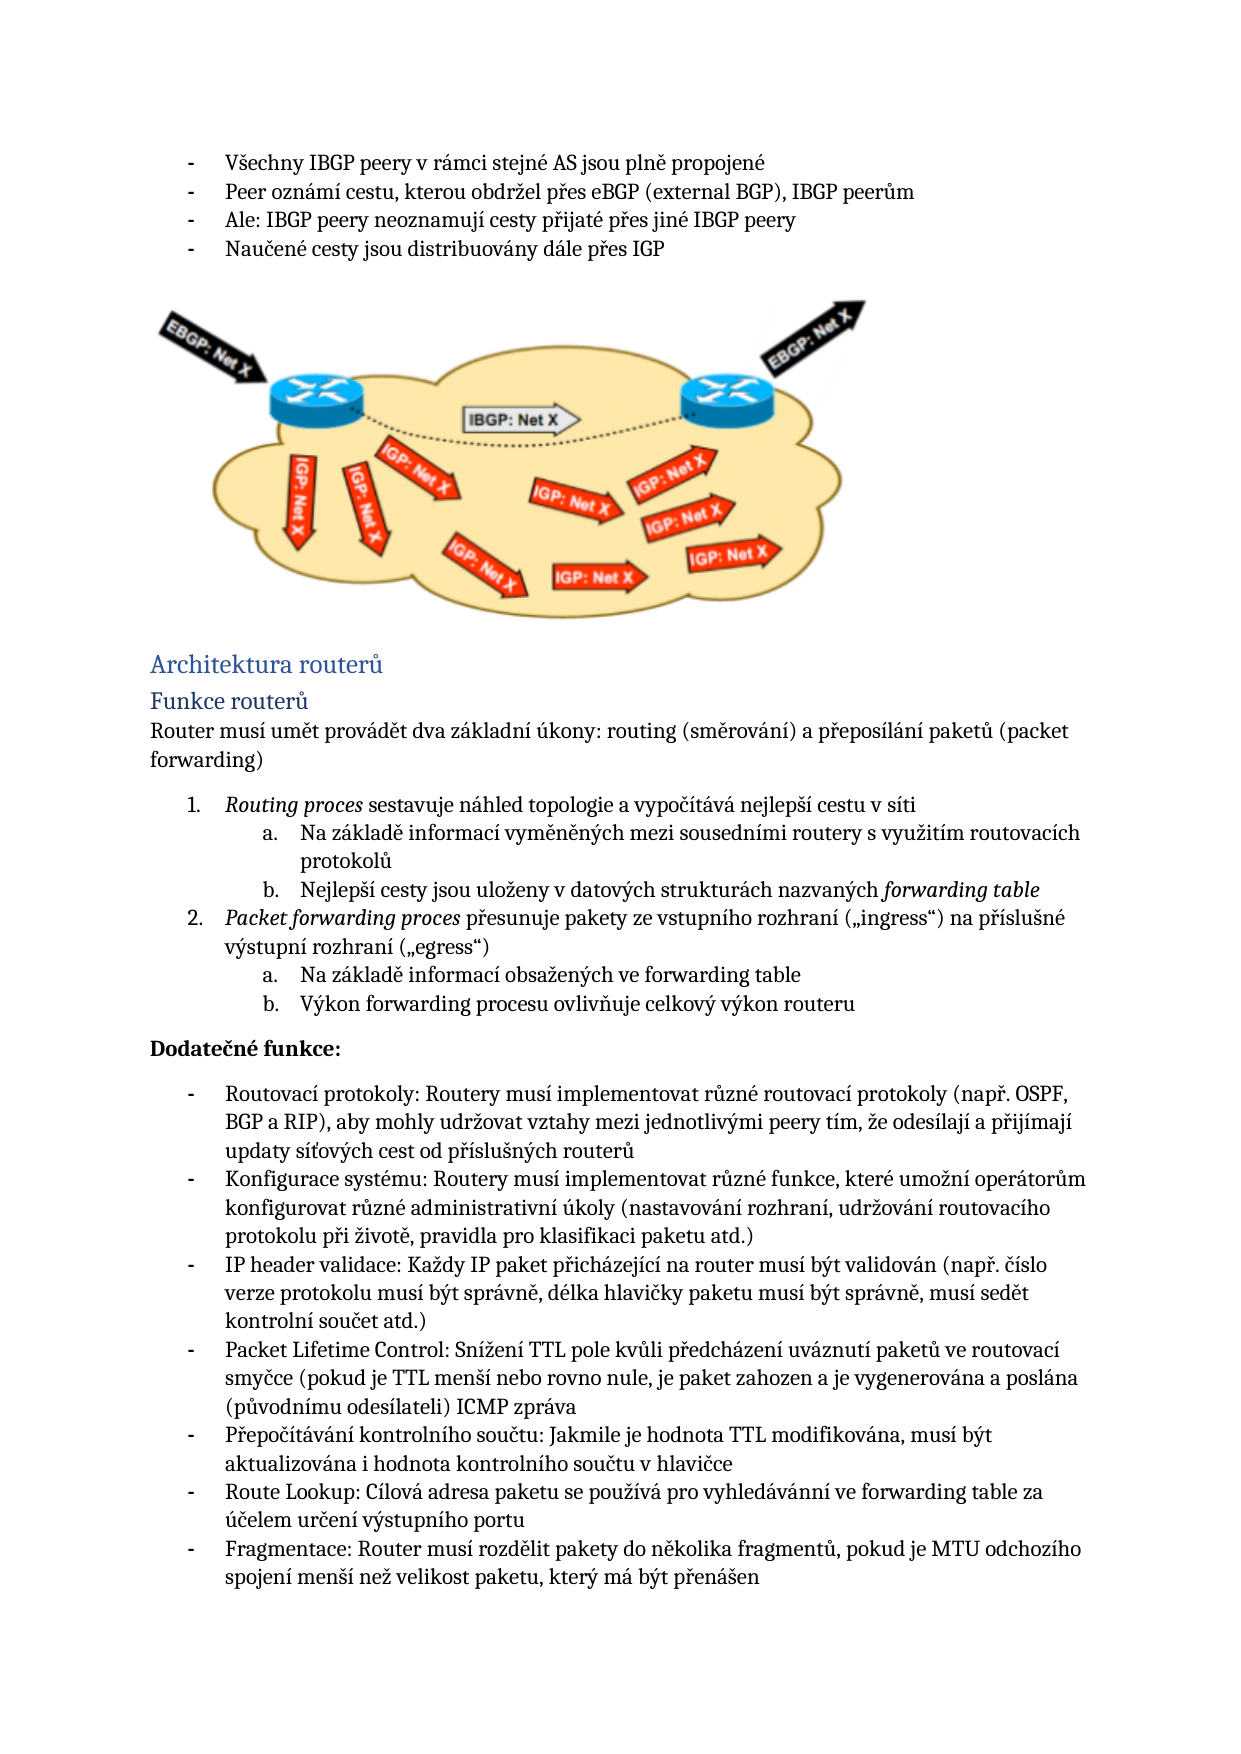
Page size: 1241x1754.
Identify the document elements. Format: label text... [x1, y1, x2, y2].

list Fragmentace: Router musí rozdělit pakety do několika fragmentů, pokud je MTU odchozího spojení menší než velikost paketu, který má být přenášen [187, 1536, 1090, 1591]
list Na základě informací obsažených ve forwarding table [262, 962, 1090, 988]
list Ale: IBGP peery neoznamují cesty přijaté přes jiné IBGP peery [187, 207, 1090, 233]
list Routovací protokoly: Routery musí implementovat různé routovací protokoly (např. OSPF, BGP a RIP), aby mohly udržovat vztahy mezi jednotlivými peery tím, že odesílají a přijímají updaty síťových cest od příslušných routerů [187, 1081, 1090, 1164]
list Konfigurace systému: Routery musí implementovat různé funkce, které umožní operátorům konfigurovat různé administrativní úkoly (nastavování rozhraní, udržování routovacího protokolu při životě, pravidla pro klasifikaci paketu atd.) [187, 1166, 1090, 1249]
list Route Lookup: Cílová adresa paketu se používá pro vyhledávánní ve forwarding table za účelem určení výstupního portu [187, 1479, 1090, 1534]
list Packet Lifetime Control: Snížení TTL pole kvůli předcházení uváznutí paketů ve routovací smyčce (pokud je TTL menší nebo rovno nule, je paket zahozen a je vygenerována a poslána (původnímu odesílateli) ICMP zpráva [187, 1337, 1090, 1420]
subtitle Architektura routerů [150, 649, 1090, 680]
list IP header validace: Každy IP paket přicházející na router musí být validován (např. číslo verze protokolu musí být správně, délka hlavičky paketu musí být správně, musí sedět kontrolní součet atd.) [187, 1251, 1090, 1334]
list Naučené cesty jsou distribuovány dále přes IGP [187, 235, 1090, 262]
picture [150, 280, 872, 631]
subtitle Funkce routerů [150, 687, 1090, 716]
list Packet forwarding proces přesunuje pakety ze vstupního rozhraní („ingress“) na příslušné výstupní rozhraní („egress“) [187, 905, 1090, 960]
text Dodatečné funkce: [150, 1036, 1090, 1062]
list Na základě informací vyměněných mezi sousedními routery s využitím routovacích protokolů [262, 820, 1090, 875]
list Peer oznámí cestu, kterou obdržel přes eBGP (external BGP), IBGP peerům [187, 178, 1090, 205]
list Přepočítávání kontrolního součtu: Jakmile je hodnota TTL modifikována, musí být aktualizována i hodnota kontrolního součtu v hlavičce [187, 1422, 1090, 1477]
list Výkon forwarding procesu ovlivňuje celkový výkon routeru [262, 991, 1090, 1017]
list Routing proces sestavuje náhled topologie a vypočítává nejlepší cestu v síti [187, 791, 1090, 818]
list Nejlepší cesty jsou uloženy v datových strukturách nazvaných forwarding table [262, 877, 1090, 903]
text Router musí umět provádět dva základní úkony: routing (směrování) a přeposílání paketů (packet forwarding) [150, 718, 1090, 773]
list Všechny IBGP peery v rámci stejné AS jsou plně propojené [187, 150, 1090, 176]
